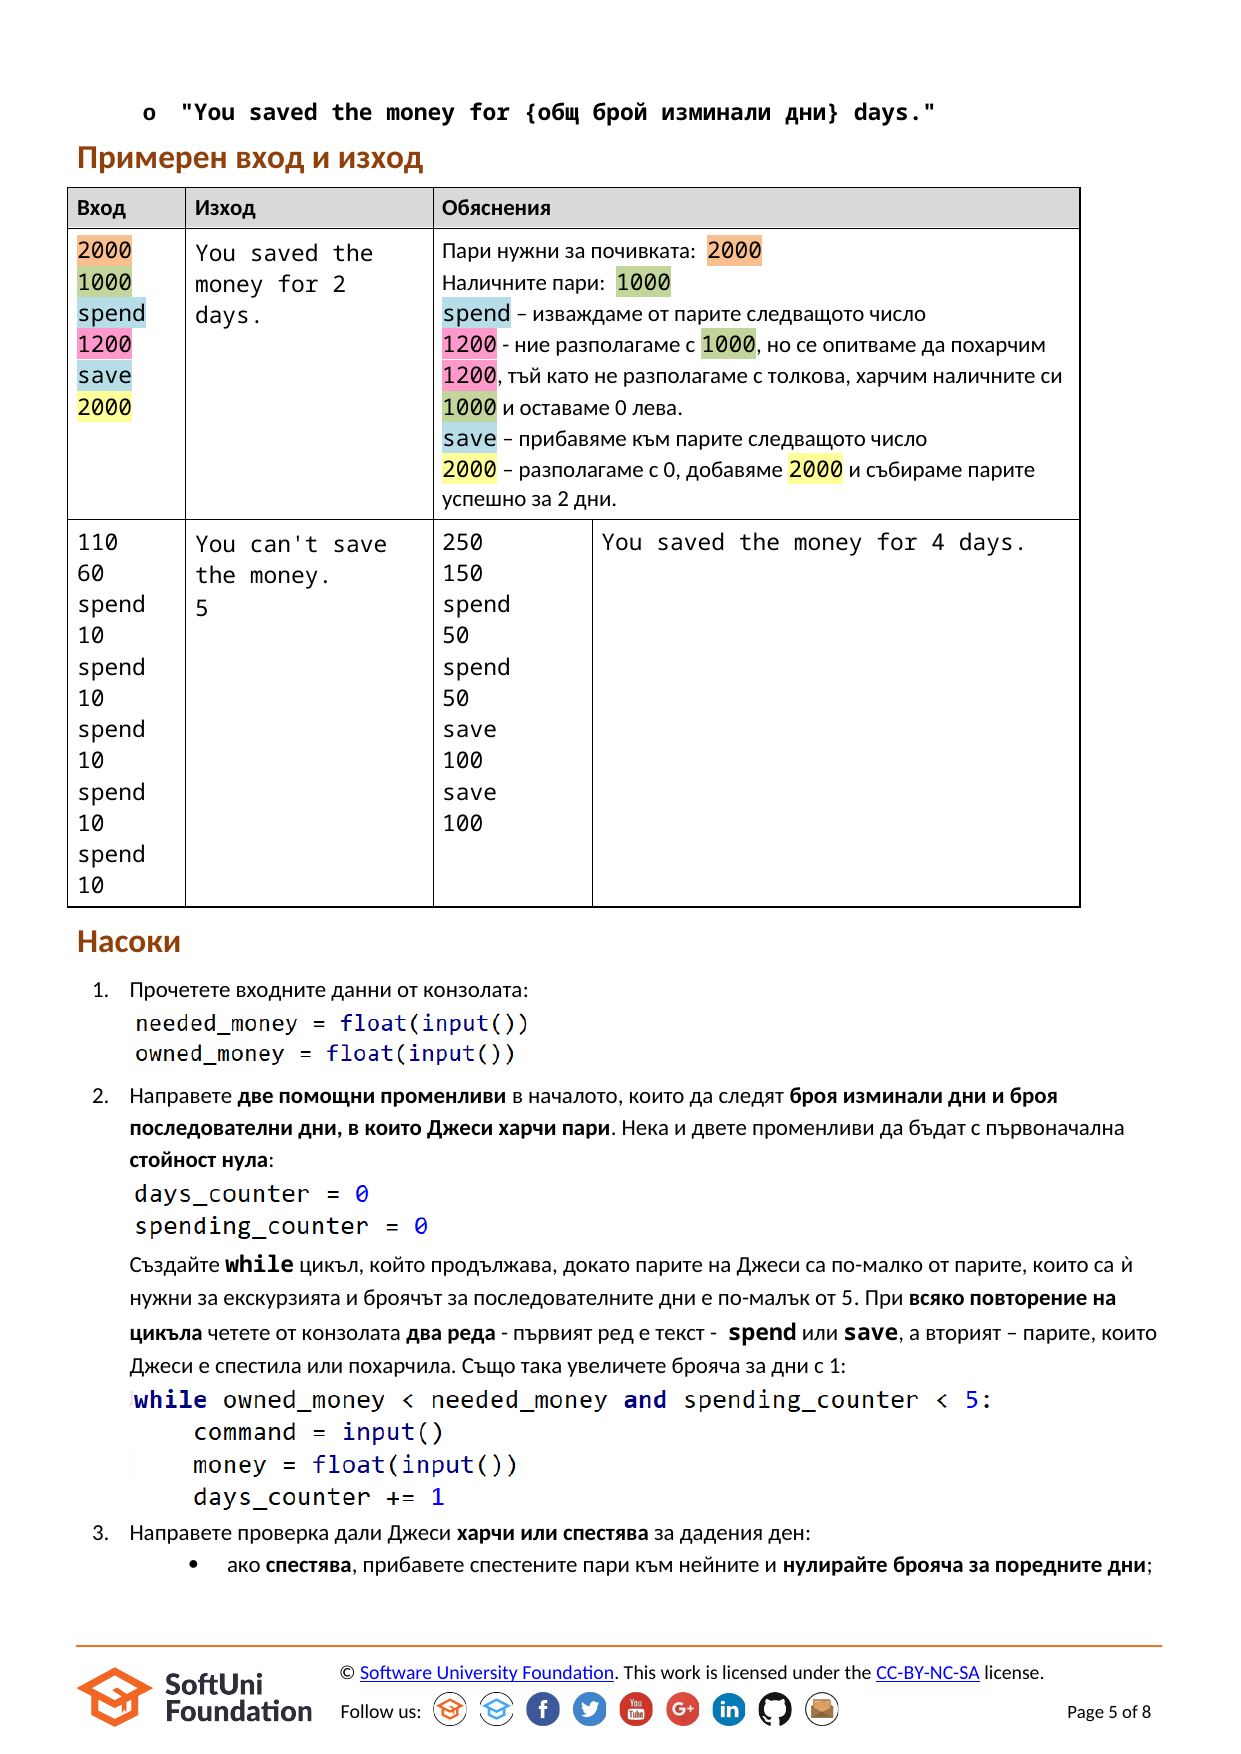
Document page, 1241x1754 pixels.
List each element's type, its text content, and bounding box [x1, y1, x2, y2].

picture [727, 1707, 738, 1717]
list Прочетете входните данни от конзолата: [92, 975, 1163, 1003]
picture [619, 1692, 653, 1726]
list Създайте while цикъл, който продължава, докато парите на Джеси са по-малко от парите, които са ѝ нужни за екскурзията и броячът за последователните дни е по-малък от 5. При всяко повторение на цикъла четете от конзолата два реда - първият ред е текст - spend или save, а вторият – парите, които Джеси е спестила или похарчила. Също така увеличете брояча за дни с 1: [129, 1248, 1163, 1379]
picture [129, 1007, 531, 1069]
table_cell Пари нужни за почивката: 2000 Наличните пари: 1000 spend – изваждаме от парите следващото число 1200 - ние разполагаме с 1000, но се опитваме да похарчим 1200, тъй като не разполагаме с толкова, харчим наличните си 1000 и оставаме 0 лева. save – прибавяме към парите следващото число 2000 – разполагаме с 0, добавяме 2000 и събираме парите успешно за 2 дни. [434, 229, 1079, 518]
picture [129, 1177, 435, 1244]
subtitle Примерен вход и изход [77, 136, 1163, 176]
picture [736, 1693, 746, 1703]
picture [736, 1716, 746, 1726]
picture [758, 1692, 792, 1726]
list Направете две помощни променливи в началото, които да следят броя изминали дни и броя последователни дни, в които Джеси харчи пари. Нека и двете променливи да бъдат с първоначална стойност нула: [92, 1081, 1163, 1173]
table_header Изход [186, 188, 433, 227]
picture [433, 1692, 467, 1726]
picture [805, 1692, 839, 1726]
picture [526, 1692, 560, 1726]
list Направете проверка дали Джеси харчи или спестява за дадения ден: [92, 1518, 1163, 1546]
table_cell You saved the money for 2 days. [186, 229, 433, 518]
table_cell 110 60 spend 10 spend 10 spend 10 spend 10 spend 10 [68, 520, 185, 906]
picture [480, 1692, 513, 1726]
table_cell You saved the money for 4 days. [593, 520, 1079, 906]
picture [129, 1383, 993, 1514]
table_cell 250 150 spend 50 spend 50 save 100 save 100 [434, 520, 592, 906]
picture [712, 1693, 722, 1703]
picture [76, 1667, 312, 1727]
picture [712, 1716, 722, 1726]
subtitle Насоки [77, 920, 1163, 961]
picture [666, 1692, 700, 1726]
table_cell You can't save the money. 5 [186, 520, 433, 906]
picture [573, 1692, 607, 1726]
table_header Обяснения [434, 188, 1079, 227]
table_header Вход [68, 188, 185, 227]
table_cell 2000 1000 spend 1200 save 2000 [68, 229, 185, 518]
list aко спестява, прибавете спестените пари към нейните и нулирайте брояча за поредните дни; [189, 1550, 1163, 1578]
list "You saved the money for {общ брой изминали дни} days." [142, 95, 1163, 127]
